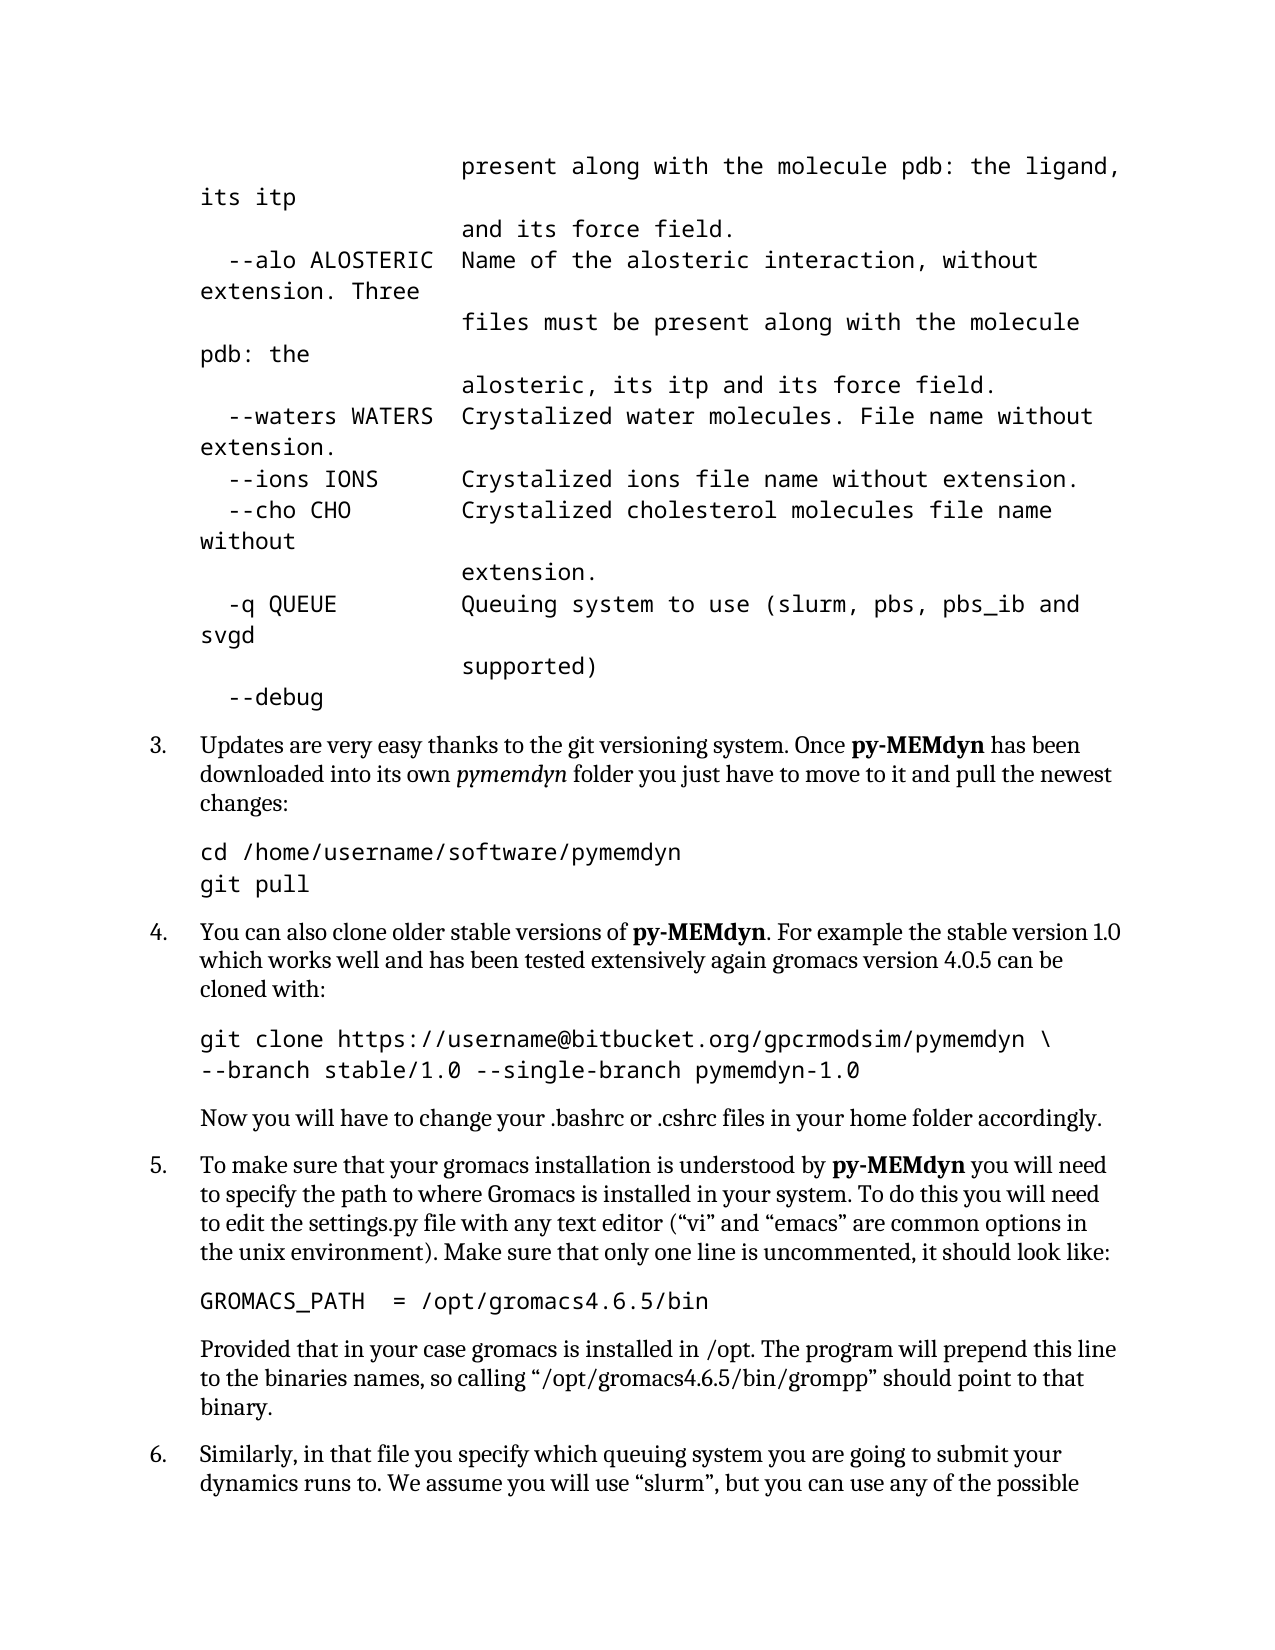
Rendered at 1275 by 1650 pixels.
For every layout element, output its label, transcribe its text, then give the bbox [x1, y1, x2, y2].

list GROMACS_PATH = /opt/gromacs4.6.5/bin [150, 1285, 1125, 1316]
list Updates are very easy thanks to the git versioning system. Once py-MEMdyn has been downloaded into its own pymemdyn folder you just have to move to it and pull the newest changes: [150, 731, 1125, 817]
list You can also clone older stable versions of py-MEMdyn. For example the stable version 1.0 which works well and has been tested extensively again gromacs version 4.0.5 can be cloned with: [150, 917, 1125, 1004]
list To make sure that your gromacs installation is understood by py-MEMdyn you will need to specify the path to where Gromacs is installed in your system. To do this you will need to edit the settings.py file with any text editor (“vi” and “emacs” are common options in the unix environment). Make sure that only one line is uncommented, it should look like: [150, 1151, 1125, 1266]
list Now you will have to change your .bashrc or .cshrc files in your home folder accordingly. [150, 1104, 1125, 1132]
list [150, 150, 1125, 712]
list Provided that in your case gromacs is installed in /opt. The program will prepend this line to the binaries names, so calling “/opt/gromacs4.6.5/bin/grompp” should point to that binary. [150, 1335, 1125, 1421]
list git clone https://username@bitbucket.org/gpcrmodsim/pymemdyn \ --branch stable/1.0 --single-branch pymemdyn-1.0 [150, 1022, 1125, 1085]
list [150, 1440, 1125, 1497]
list cd /home/username/software/pymemdyn git pull [150, 836, 1125, 899]
